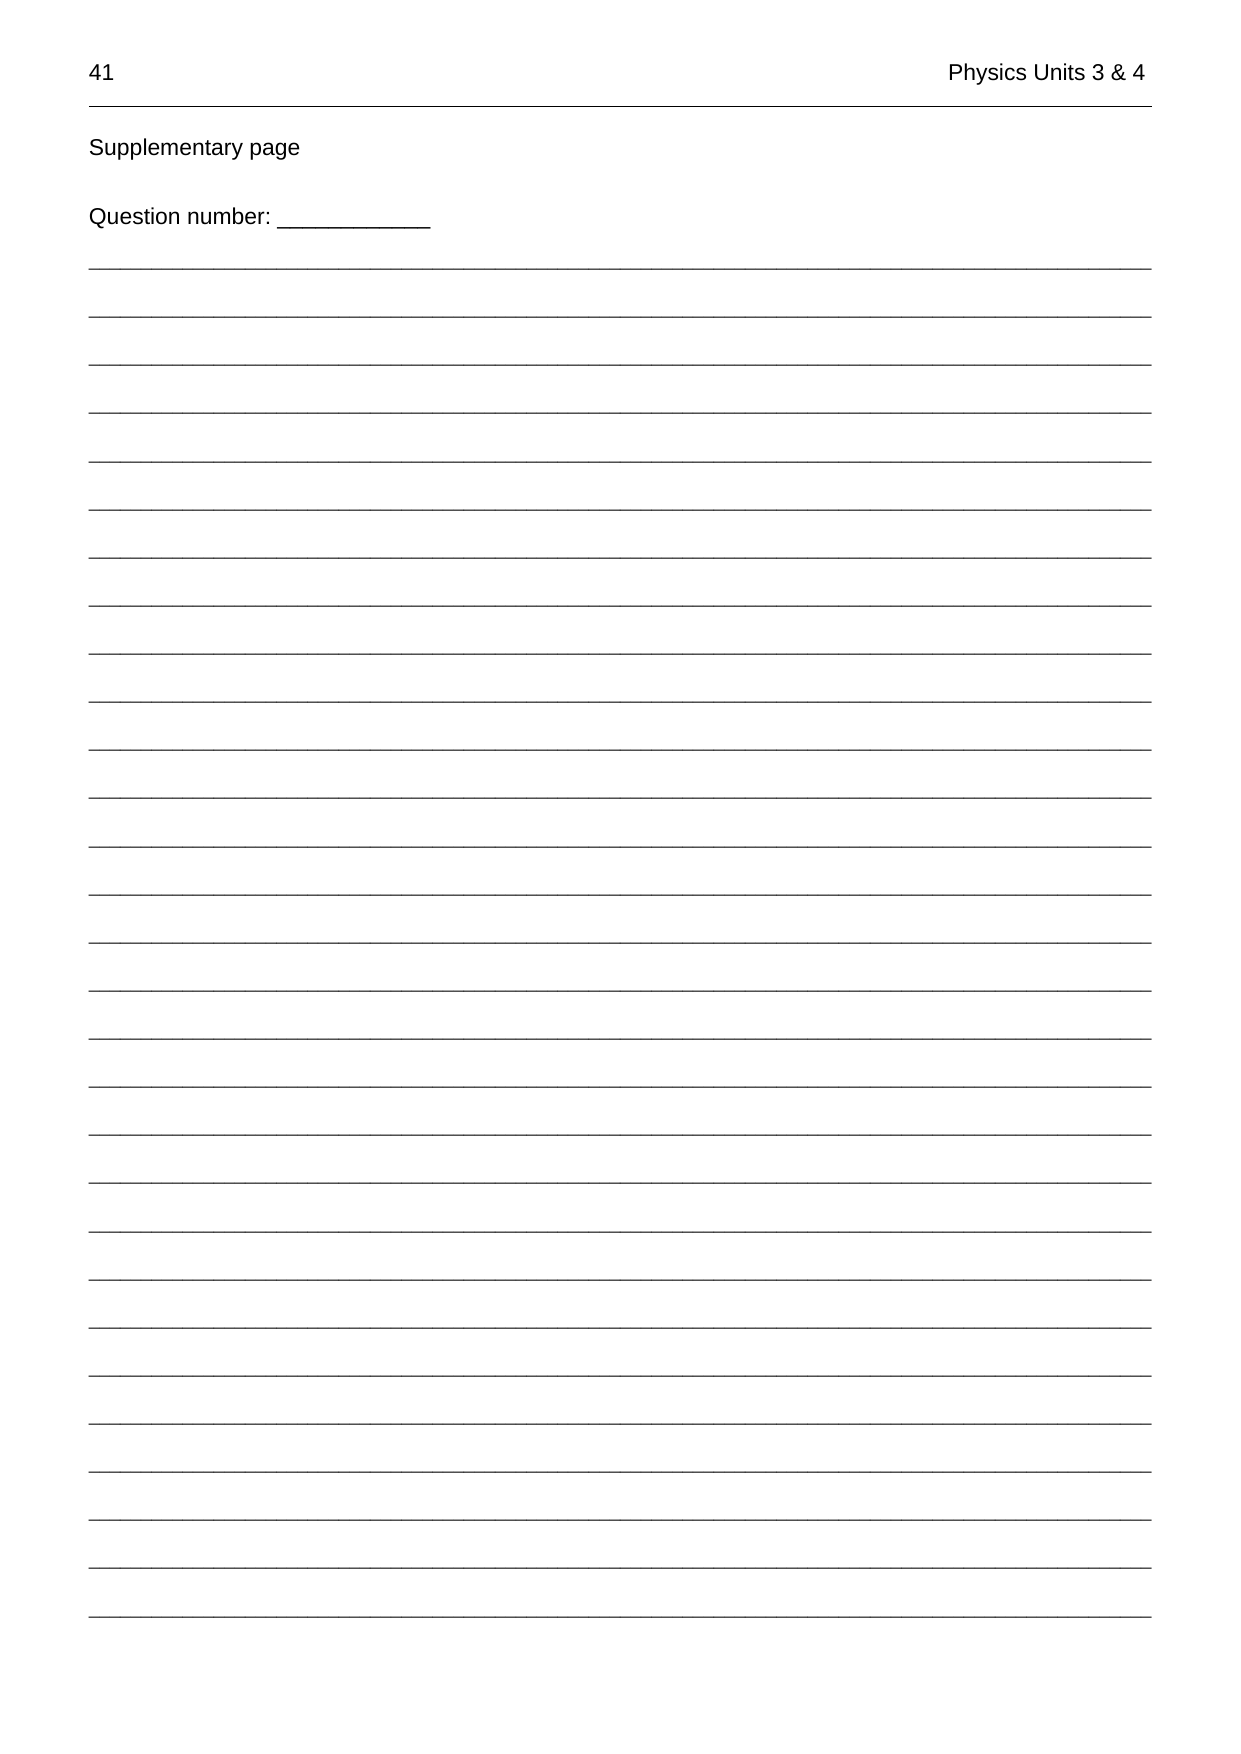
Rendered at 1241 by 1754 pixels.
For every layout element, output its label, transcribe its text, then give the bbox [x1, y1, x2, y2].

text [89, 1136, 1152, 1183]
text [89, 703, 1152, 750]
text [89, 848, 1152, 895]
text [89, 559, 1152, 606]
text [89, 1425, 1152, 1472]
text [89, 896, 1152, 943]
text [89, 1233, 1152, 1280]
text Supplementary page [89, 133, 1152, 160]
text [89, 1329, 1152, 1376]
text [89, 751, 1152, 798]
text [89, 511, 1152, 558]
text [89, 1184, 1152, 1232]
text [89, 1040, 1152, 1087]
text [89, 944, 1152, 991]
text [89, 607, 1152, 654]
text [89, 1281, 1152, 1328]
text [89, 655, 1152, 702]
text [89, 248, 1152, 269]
text Question number: ____________ [89, 203, 1152, 229]
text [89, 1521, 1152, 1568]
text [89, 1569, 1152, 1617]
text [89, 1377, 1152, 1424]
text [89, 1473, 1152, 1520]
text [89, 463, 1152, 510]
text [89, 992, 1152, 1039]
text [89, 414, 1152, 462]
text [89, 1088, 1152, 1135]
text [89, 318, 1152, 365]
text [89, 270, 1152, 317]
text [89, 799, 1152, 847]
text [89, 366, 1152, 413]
